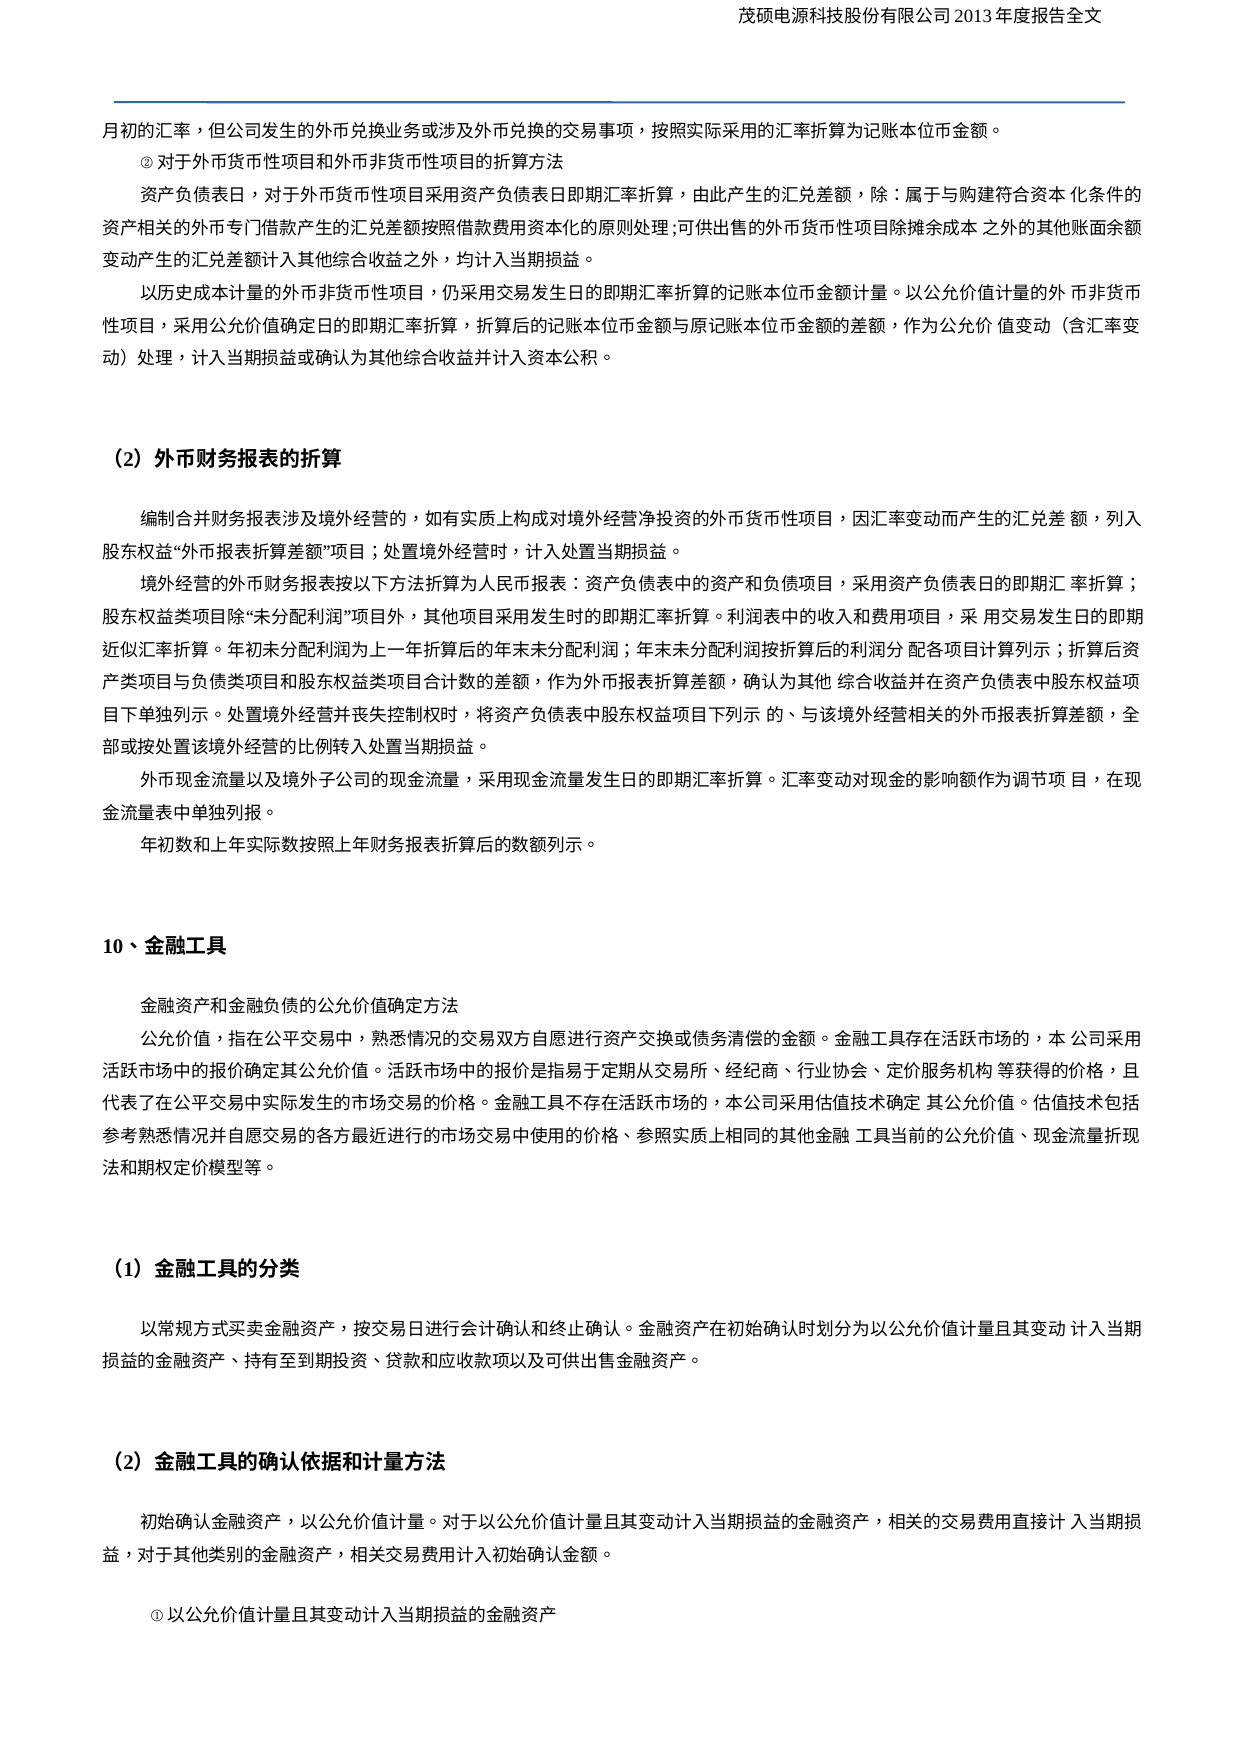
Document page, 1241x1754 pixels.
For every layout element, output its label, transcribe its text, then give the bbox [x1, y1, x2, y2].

text 资产负债表日，对于外币货币性项目采用资产负债表日即期汇率折算，由此产生的汇兑差额，除：属于与购建符合资本 化条件的资产相关的外币专门借款产生的汇兑差额按照借款费用资本化的原则处理;可供出售的外币货币性项目除摊余成本 之外的其他账面余额变动产生的汇兑差额计入其他综合收益之外，均计入当期损益。 [102, 176, 1144, 273]
text 10、金融工具 [102, 931, 1144, 959]
text 金融资产和金融负债的公允价值确定方法 [102, 987, 1144, 1019]
text ①以公允价值计量且其变动计入当期损益的金融资产 [102, 1595, 1144, 1628]
text 年初数和上年实际数按照上年财务报表折算后的数额列示。 [102, 826, 1144, 858]
text 编制合并财务报表涉及境外经营的，如有实质上构成对境外经营净投资的外币货币性项目，因汇率变动而产生的汇兑差 额，列入股东权益“外币报表折算差额”项目；处置境外经营时，计入处置当期损益。 [102, 499, 1144, 565]
text 以历史成本计量的外币非货币性项目，仍采用交易发生日的即期汇率折算的记账本位币金额计量。以公允价值计量的外 币非货币性项目，采用公允价值确定日的即期汇率折算，折算后的记账本位币金额与原记账本位币金额的差额，作为公允价 值变动（含汇率变动）处理，计入当期损益或确认为其他综合收益并计入资本公积。 [102, 273, 1144, 371]
text 初始确认金融资产，以公允价值计量。对于以公允价值计量且其变动计入当期损益的金融资产，相关的交易费用直接计 入当期损益，对于其他类别的金融资产，相关交易费用计入初始确认金额。 [102, 1503, 1144, 1568]
text （2）金融工具的确认依据和计量方法 [102, 1447, 1144, 1476]
text ②对于外币货币性项目和外币非货币性项目的折算方法 [102, 143, 1144, 176]
text 境外经营的外币财务报表按以下方法折算为人民币报表：资产负债表中的资产和负债项目，采用资产负债表日的即期汇 率折算；股东权益类项目除“未分配利润”项目外，其他项目采用发生时的即期汇率折算。利润表中的收入和费用项目，采 用交易发生日的即期近似汇率折算。年初未分配利润为上一年折算后的年末未分配利润；年末未分配利润按折算后的利润分 配各项目计算列示；折算后资产类项目与负债类项目和股东权益类项目合计数的差额，作为外币报表折算差额，确认为其他 综合收益并在资产负债表中股东权益项目下单独列示。处置境外经营并丧失控制权时，将资产负债表中股东权益项目下列示 的、与该境外经营相关的外币报表折算差额，全部或按处置该境外经营的比例转入处置当期损益。 [102, 565, 1144, 760]
text 以常规方式买卖金融资产，按交易日进行会计确认和终止确认。金融资产在初始确认时划分为以公允价值计量且其变动 计入当期损益的金融资产、持有至到期投资、贷款和应收款项以及可供出售金融资产。 [102, 1309, 1144, 1374]
text 公允价值，指在公平交易中，熟悉情况的交易双方自愿进行资产交换或债务清偿的金额。金融工具存在活跃市场的，本 公司采用活跃市场中的报价确定其公允价值。活跃市场中的报价是指易于定期从交易所、经纪商、行业协会、定价服务机构 等获得的价格，且代表了在公平交易中实际发生的市场交易的价格。金融工具不存在活跃市场的，本公司采用估值技术确定 其公允价值。估值技术包括参考熟悉情况并自愿交易的各方最近进行的市场交易中使用的价格、参照实质上相同的其他金融 工具当前的公允价值、现金流量折现法和期权定价模型等。 [102, 1019, 1144, 1181]
text （2）外币财务报表的折算 [102, 444, 1144, 472]
text 月初的汇率，但公司发生的外币兑换业务或涉及外币兑换的交易事项，按照实际采用的汇率折算为记账本位币金额。 [102, 119, 1144, 143]
text 外币现金流量以及境外子公司的现金流量，采用现金流量发生日的即期汇率折算。汇率变动对现金的影响额作为调节项 目，在现金流量表中单独列报。 [102, 760, 1144, 826]
text （1）金融工具的分类 [102, 1254, 1144, 1282]
